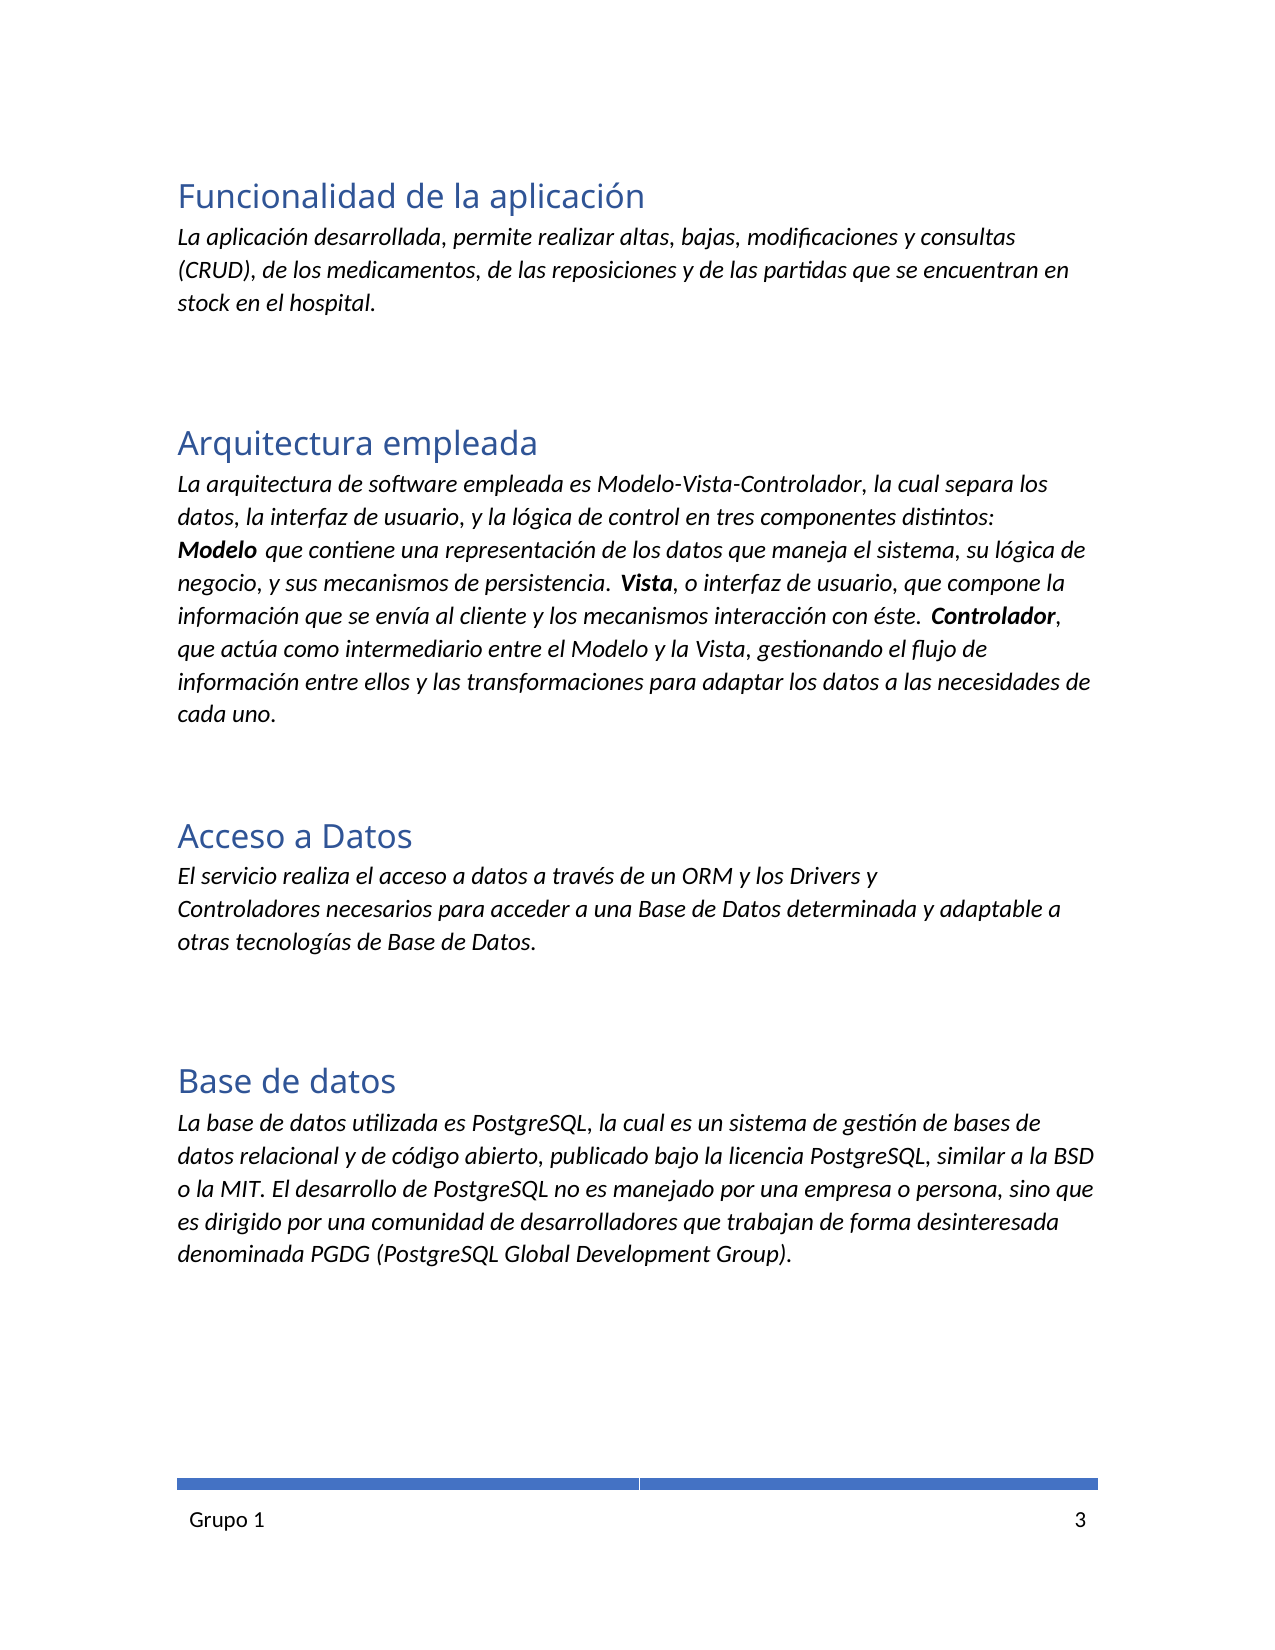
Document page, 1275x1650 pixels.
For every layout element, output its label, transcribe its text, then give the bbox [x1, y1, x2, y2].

text La arquitectura de software empleada es Modelo-Vista-Controlador, la cual separa los datos, la interfaz de usuario, y la lógica de control en tres componentes distintos: Modelo que contiene una representación de los datos que maneja el sistema, su lógica de negocio, y sus mecanismos de persistencia. Vista, o interfaz de usuario, que compone la información que se envía al cliente y los mecanismos interacción con éste. Controlador, que actúa como intermediario entre el Modelo y la Vista, gestionando el flujo de información entre ellos y las transformaciones para adaptar los datos a las necesidades de cada uno. [177, 468, 1098, 729]
subtitle Base de datos [177, 1058, 1098, 1103]
subtitle Arquitectura empleada [177, 419, 1098, 465]
text La base de datos utilizada es PostgreSQL, la cual es un sistema de gestión de bases de datos relacional y de código abierto, publicado bajo la licencia PostgreSQL, similar a la BSD o la MIT. El desarrollo de PostgreSQL no es manejado por una empresa o persona, sino que es dirigido por una comunidad de desarrolladores que trabajan de forma desinteresada denominada PGDG (PostgreSQL Global Development Group). [177, 1107, 1098, 1269]
text Acceso a Datos El servicio realiza el acceso a datos a través de un ORM y los Drivers y Controladores necesarios para acceder a una Base de Datos determinada y adaptable a otras tecnologías de Base de Datos. [177, 812, 1098, 957]
subtitle Funcionalidad de la aplicación [177, 173, 1098, 218]
text La aplicación desarrollada, permite realizar altas, bajas, modificaciones y consultas (CRUD), de los medicamentos, de las reposiciones y de las partidas que se encuentran en stock en el hospital. [177, 222, 1098, 318]
